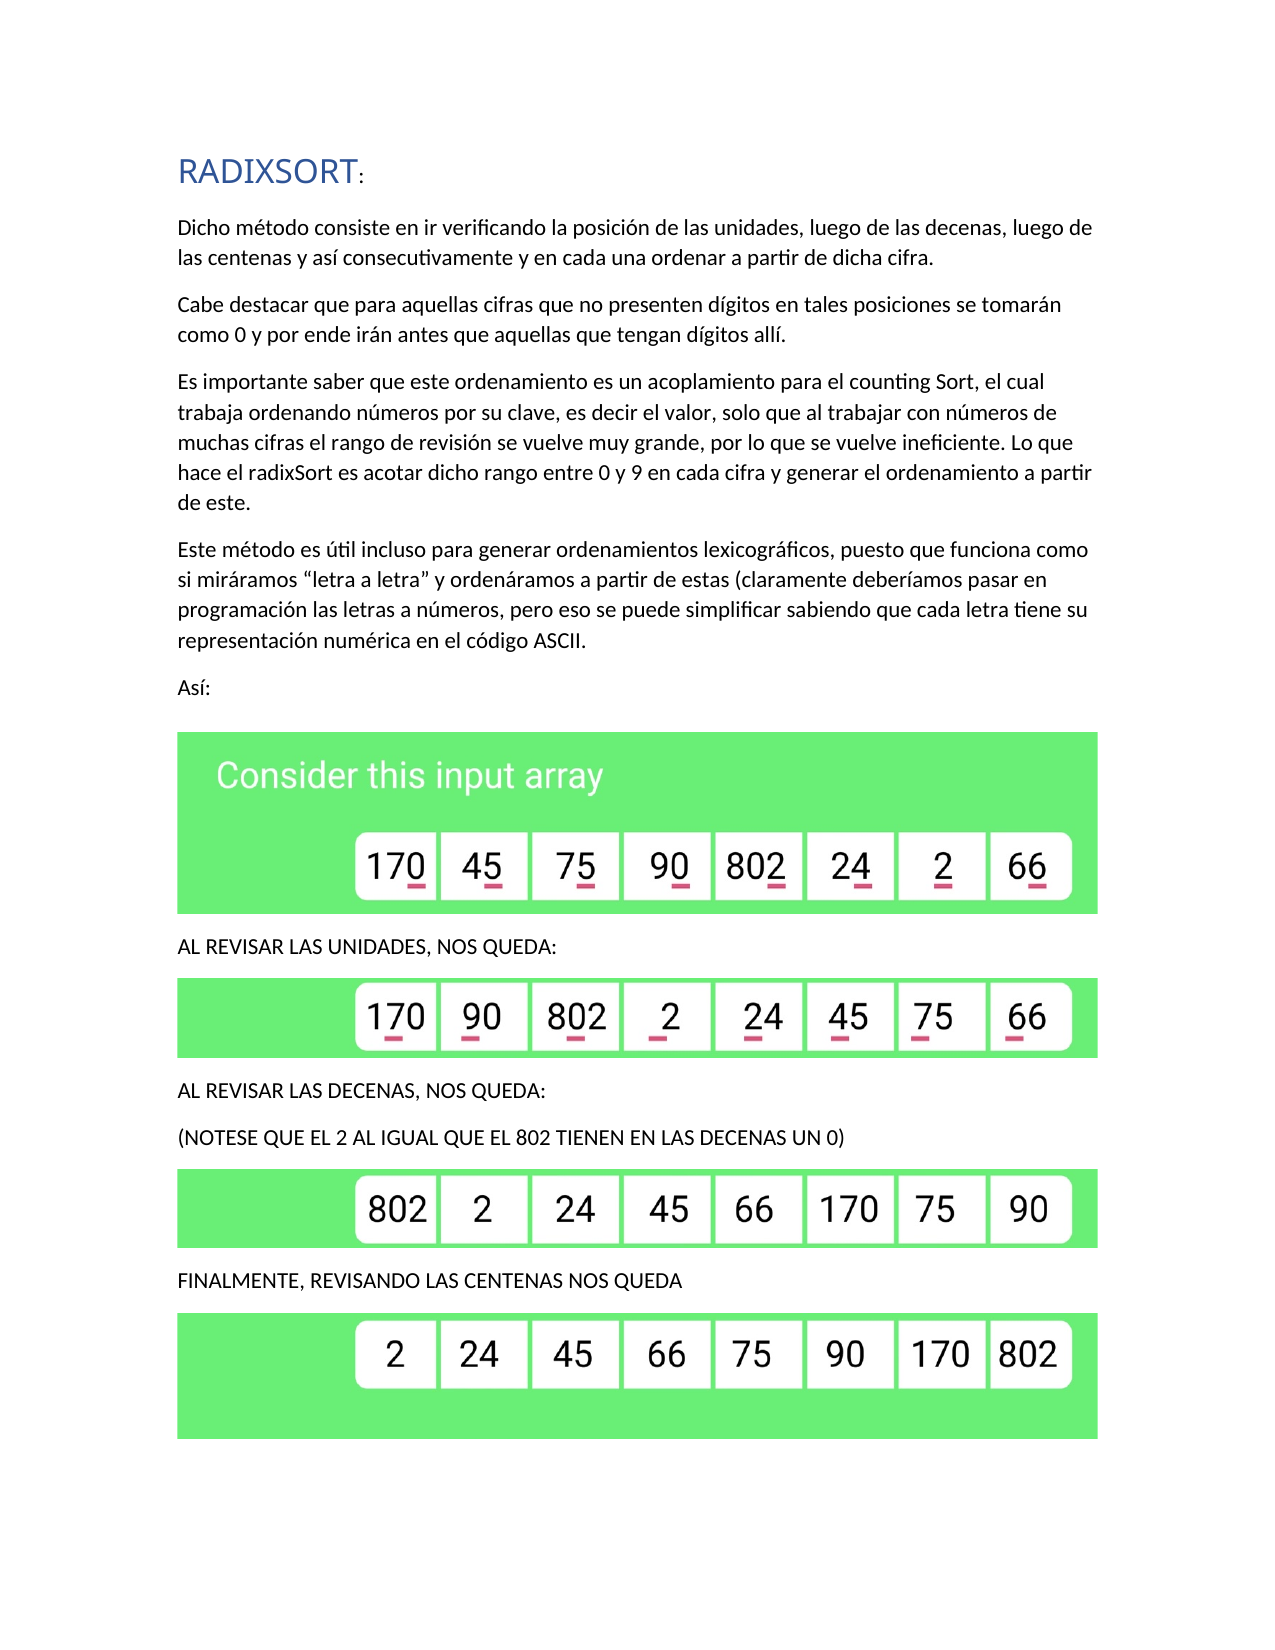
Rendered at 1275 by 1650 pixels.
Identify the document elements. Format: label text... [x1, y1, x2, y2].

text Cabe destacar que para aquellas cifras que no presenten dígitos en tales posiciones se tomarán como 0 y por ende irán antes que aquellas que tengan dígitos allí. [177, 290, 1098, 348]
text Dicho método consiste en ir verificando la posición de las unidades, luego de las decenas, luego de las centenas y así consecutivamente y en cada una ordenar a partir de dicha cifra. [177, 213, 1098, 271]
picture [177, 978, 1098, 1058]
text Este método es útil incluso para generar ordenamientos lexicográficos, puesto que funciona como si miráramos “letra a letra” y ordenáramos a partir de estas (claramente deberíamos pasar en programación las letras a números, pero eso se puede simplificar sabiendo que cada letra tiene su representación numérica en el código ASCII. [177, 535, 1098, 654]
picture [177, 1313, 1098, 1439]
text AL REVISAR LAS DECENAS, NOS QUEDA: [177, 1076, 1098, 1104]
picture [177, 732, 1098, 914]
text RADIXSORT: [177, 148, 1098, 193]
text Es importante saber que este ordenamiento es un acoplamiento para el counting Sort, el cual trabaja ordenando números por su clave, es decir el valor, solo que al trabajar con números de muchas cifras el rango de revisión se vuelve muy grande, por lo que se vuelve ineficiente. Lo que hace el radixSort es acotar dicho rango entre 0 y 9 en cada cifra y generar el ordenamiento a partir de este. [177, 367, 1098, 516]
picture [177, 1169, 1098, 1248]
text FINALMENTE, REVISANDO LAS CENTENAS NOS QUEDA [177, 1267, 1098, 1295]
text Así: [177, 673, 1098, 701]
text AL REVISAR LAS UNIDADES, NOS QUEDA: [177, 932, 1098, 960]
text (NOTESE QUE EL 2 AL IGUAL QUE EL 802 TIENEN EN LAS DECENAS UN 0) [177, 1123, 1098, 1151]
